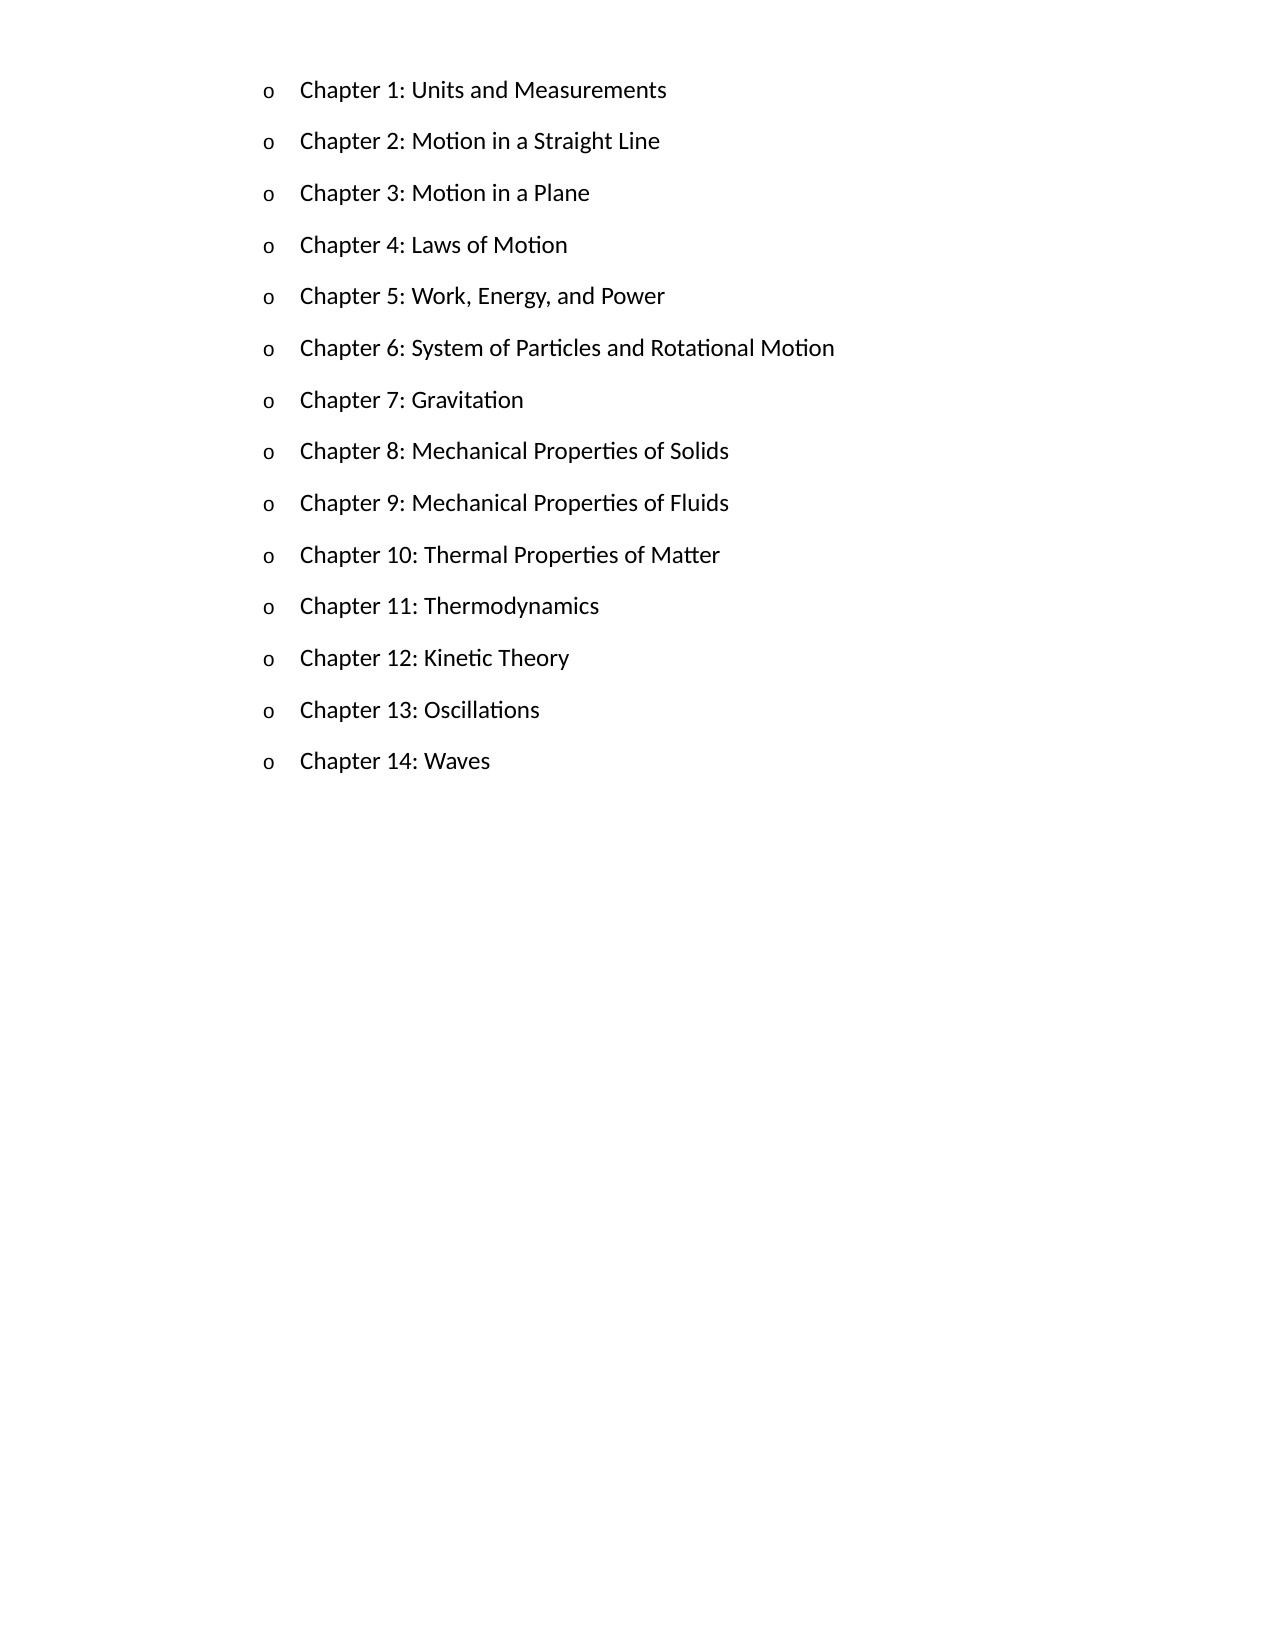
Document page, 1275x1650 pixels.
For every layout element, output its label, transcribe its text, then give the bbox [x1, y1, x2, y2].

list Chapter 5: Work, Energy, and Power [262, 281, 1125, 311]
list Chapter 9: Mechanical Properties of Fluids [262, 487, 1125, 518]
list Chapter 14: Waves [262, 746, 1125, 776]
list Chapter 12: Kinetic Theory [262, 642, 1125, 673]
list Chapter 3: Motion in a Plane [262, 177, 1125, 208]
list Chapter 11: Thermodynamics [262, 591, 1125, 621]
list Chapter 10: Thermal Properties of Matter [262, 539, 1125, 569]
list Chapter 1: Units and Measurements [262, 74, 1125, 104]
list Chapter 4: Laws of Motion [262, 229, 1125, 259]
list Chapter 7: Gravitation [262, 384, 1125, 414]
list Chapter 2: Motion in a Straight Line [262, 126, 1125, 156]
list Chapter 6: System of Particles and Rotational Motion [262, 332, 1125, 363]
list Chapter 8: Mechanical Properties of Solids [262, 436, 1125, 466]
list Chapter 13: Oscillations [262, 694, 1125, 724]
